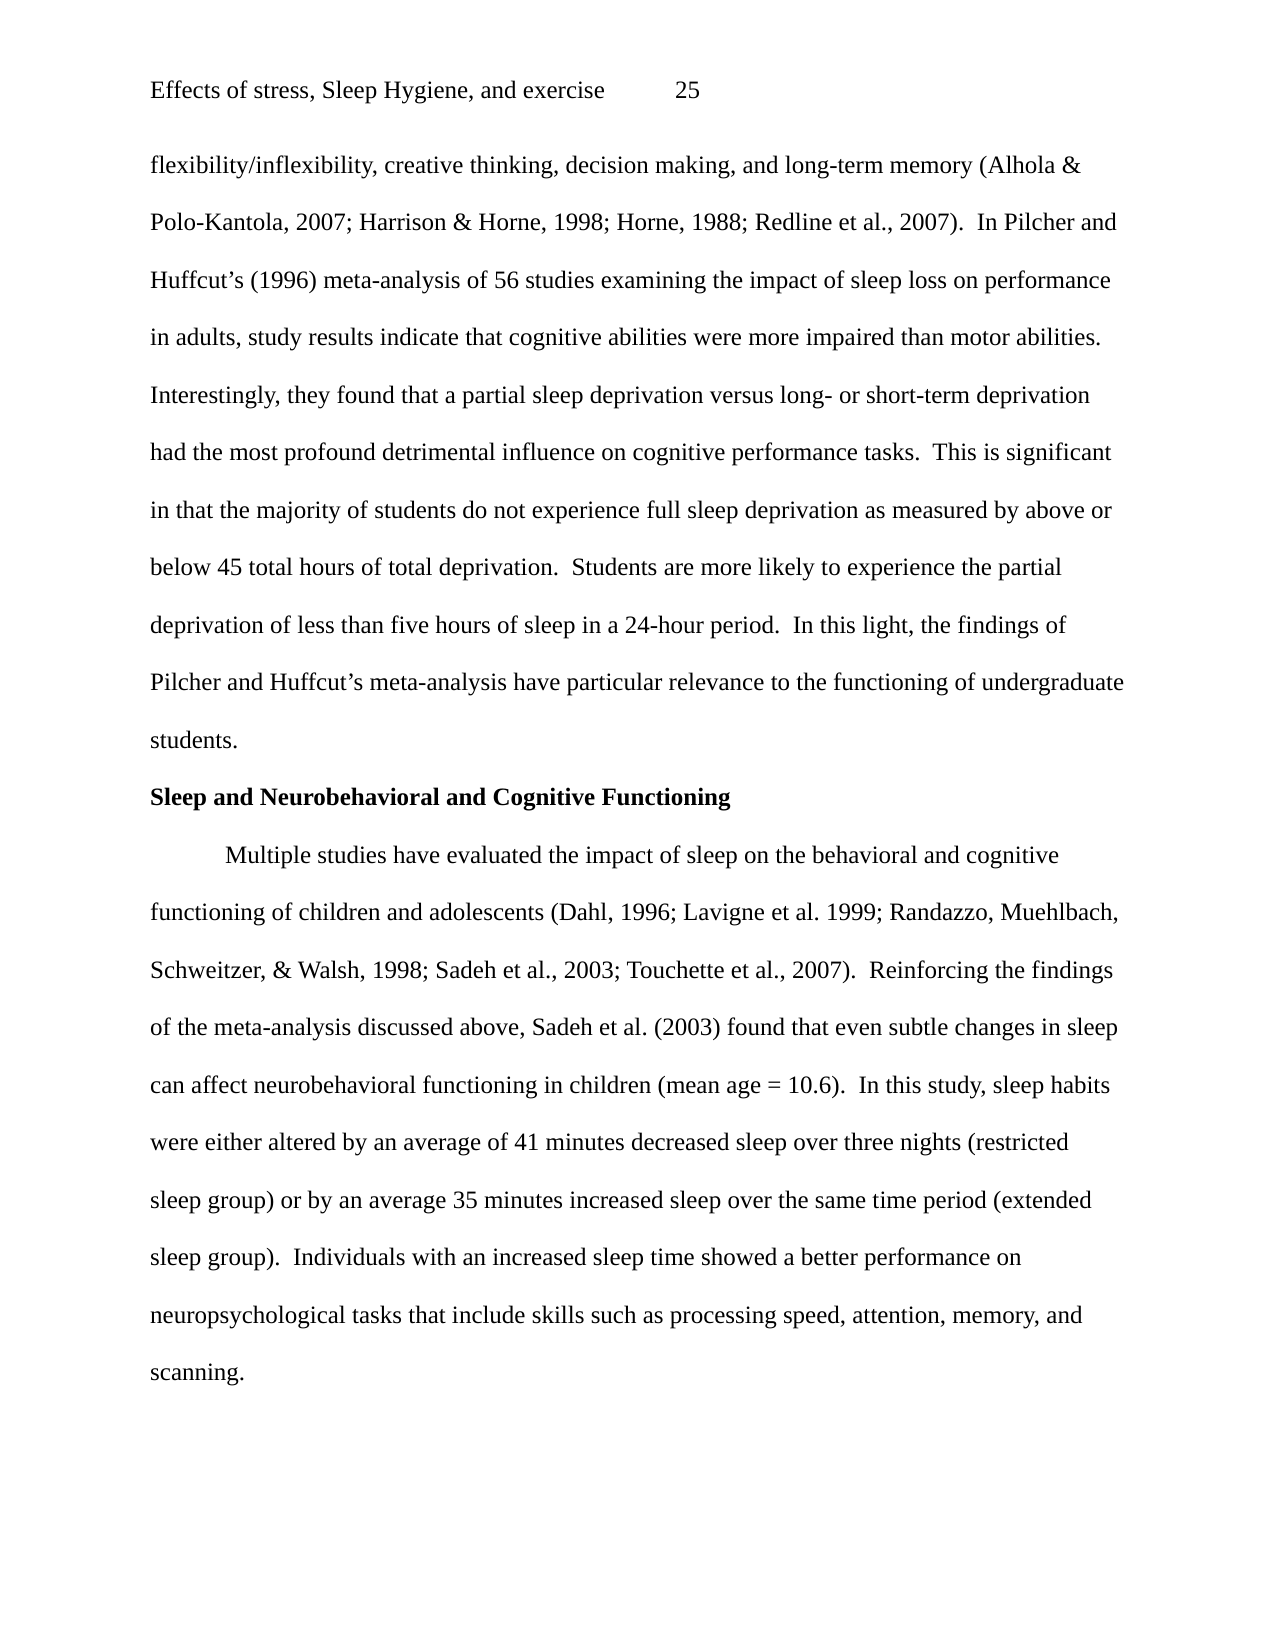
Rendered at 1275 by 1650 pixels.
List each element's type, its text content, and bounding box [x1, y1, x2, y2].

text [150, 150, 1125, 754]
text Multiple studies have evaluated the impact of sleep on the behavioral and cognitive functioning of children and adolescents (Dahl, 1996; Lavigne et al. 1999; Randazzo, Muehlbach, Schweitzer, & Walsh, 1998; Sadeh et al., 2003; Touchette et al., 2007). Reinforcing the findings of the meta-analysis discussed above, Sadeh et al. (2003) found that even subtle changes in sleep can affect neurobehavioral functioning in children (mean age = 10.6). In this study, sleep habits were either altered by an average of 41 minutes decreased sleep over three nights (restricted sleep group) or by an average 35 minutes increased sleep over the same time period (extended sleep group). Individuals with an increased sleep time showed a better performance on neuropsychological tasks that include skills such as processing speed, attention, memory, and scanning. [150, 840, 1125, 1386]
text Sleep and Neurobehavioral and Cognitive Functioning [150, 782, 1125, 811]
